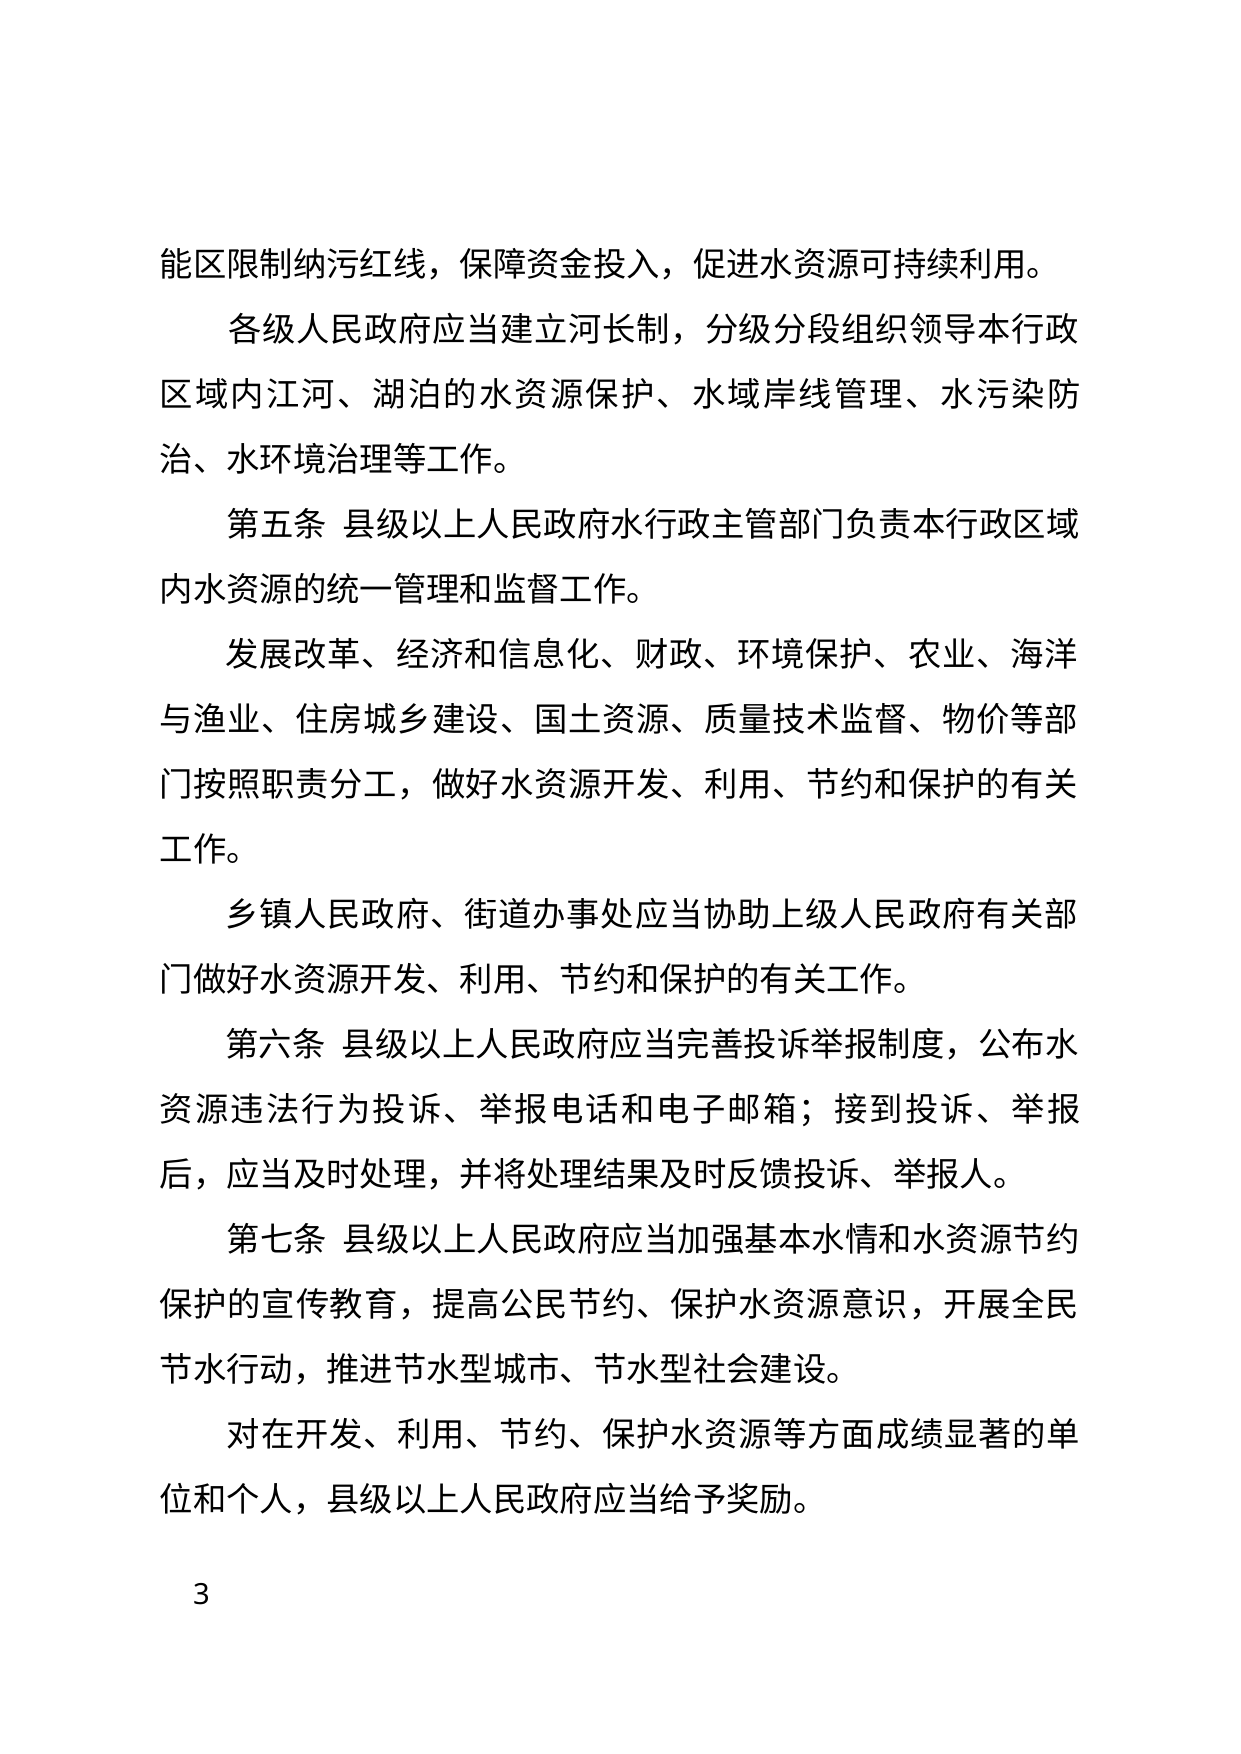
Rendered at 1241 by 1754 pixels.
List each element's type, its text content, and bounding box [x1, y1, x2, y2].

text 各级人民政府应当建立河长制，分级分段组织领导本行政区域内江河、湖泊的水资源保护、水域岸线管理、水污染防治、水环境治理等工作。 [159, 294, 1081, 489]
text 对在开发、利用、节约、保护水资源等方面成绩显著的单位和个人，县级以上人民政府应当给予奖励。 [159, 1399, 1081, 1529]
text 第六条 县级以上人民政府应当完善投诉举报制度，公布水资源违法行为投诉、举报电话和电子邮箱；接到投诉、举报后，应当及时处理，并将处理结果及时反馈投诉、举报人。 [159, 1009, 1081, 1204]
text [159, 229, 1081, 294]
text 发展改革、经济和信息化、财政、环境保护、农业、海洋与渔业、住房城乡建设、国土资源、质量技术监督、物价等部门按照职责分工，做好水资源开发、利用、节约和保护的有关工作。 [159, 619, 1081, 879]
text 乡镇人民政府、街道办事处应当协助上级人民政府有关部门做好水资源开发、利用、节约和保护的有关工作。 [159, 879, 1081, 1009]
text 第七条 县级以上人民政府应当加强基本水情和水资源节约保护的宣传教育，提高公民节约、保护水资源意识，开展全民节水行动，推进节水型城市、节水型社会建设。 [159, 1204, 1081, 1399]
text 第五条 县级以上人民政府水行政主管部门负责本行政区域内水资源的统一管理和监督工作。 [159, 489, 1081, 619]
